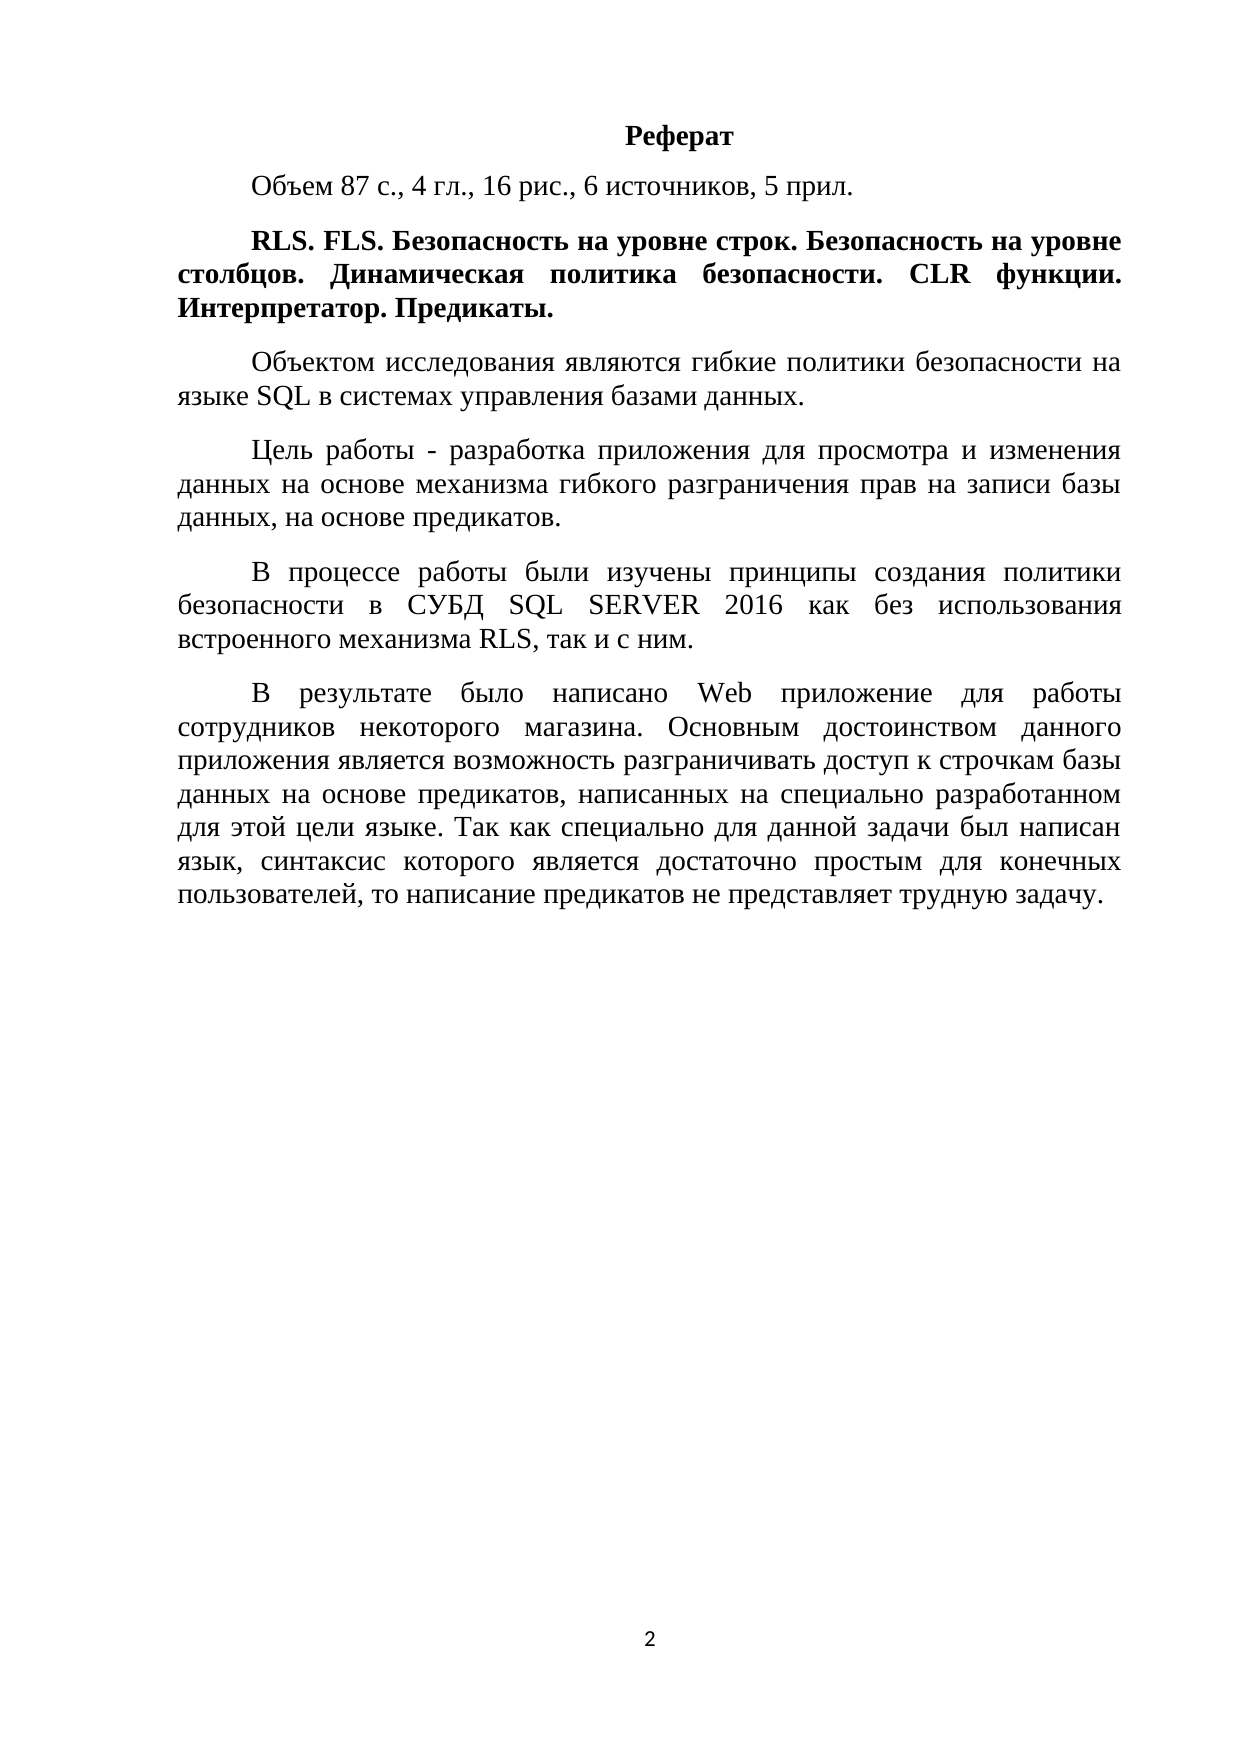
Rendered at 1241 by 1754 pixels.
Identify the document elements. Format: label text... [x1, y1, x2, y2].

text Цель работы - разработка приложения для просмотра и изменения данных на основе механизма гибкого разграничения прав на записи базы данных, на основе предикатов. [177, 432, 1122, 533]
text Объектом исследования являются гибкие политики безопасности на языке SQL в системах управления базами данных. [177, 344, 1122, 411]
text В результате было написано Web приложение для работы сотрудников некоторого магазина. Основным достоинством данного приложения является возможность разграничивать доступ к строчкам базы данных на основе предикатов, написанных на специально разработанном для этой цели языке. Так как специально для данной задачи был написан язык, синтаксис которого является достаточно простым для конечных пользователей, то написание предикатов не представляет трудную задачу. [177, 675, 1122, 910]
text В процессе работы были изучены принципы создания политики безопасности в СУБД SQL SERVER 2016 как без использования встроенного механизма RLS, так и с ним. [177, 554, 1122, 654]
text Объем 87 с., 4 гл., 16 рис., 6 источников, 5 прил. [177, 168, 1122, 202]
text Реферат [177, 118, 1122, 152]
text RLS. FLS. Безопасность на уровне строк. Безопасность на уровне столбцов. Динамическая политика безопасности. CLR функции. Интерпретатор. Предикаты. [177, 223, 1122, 323]
